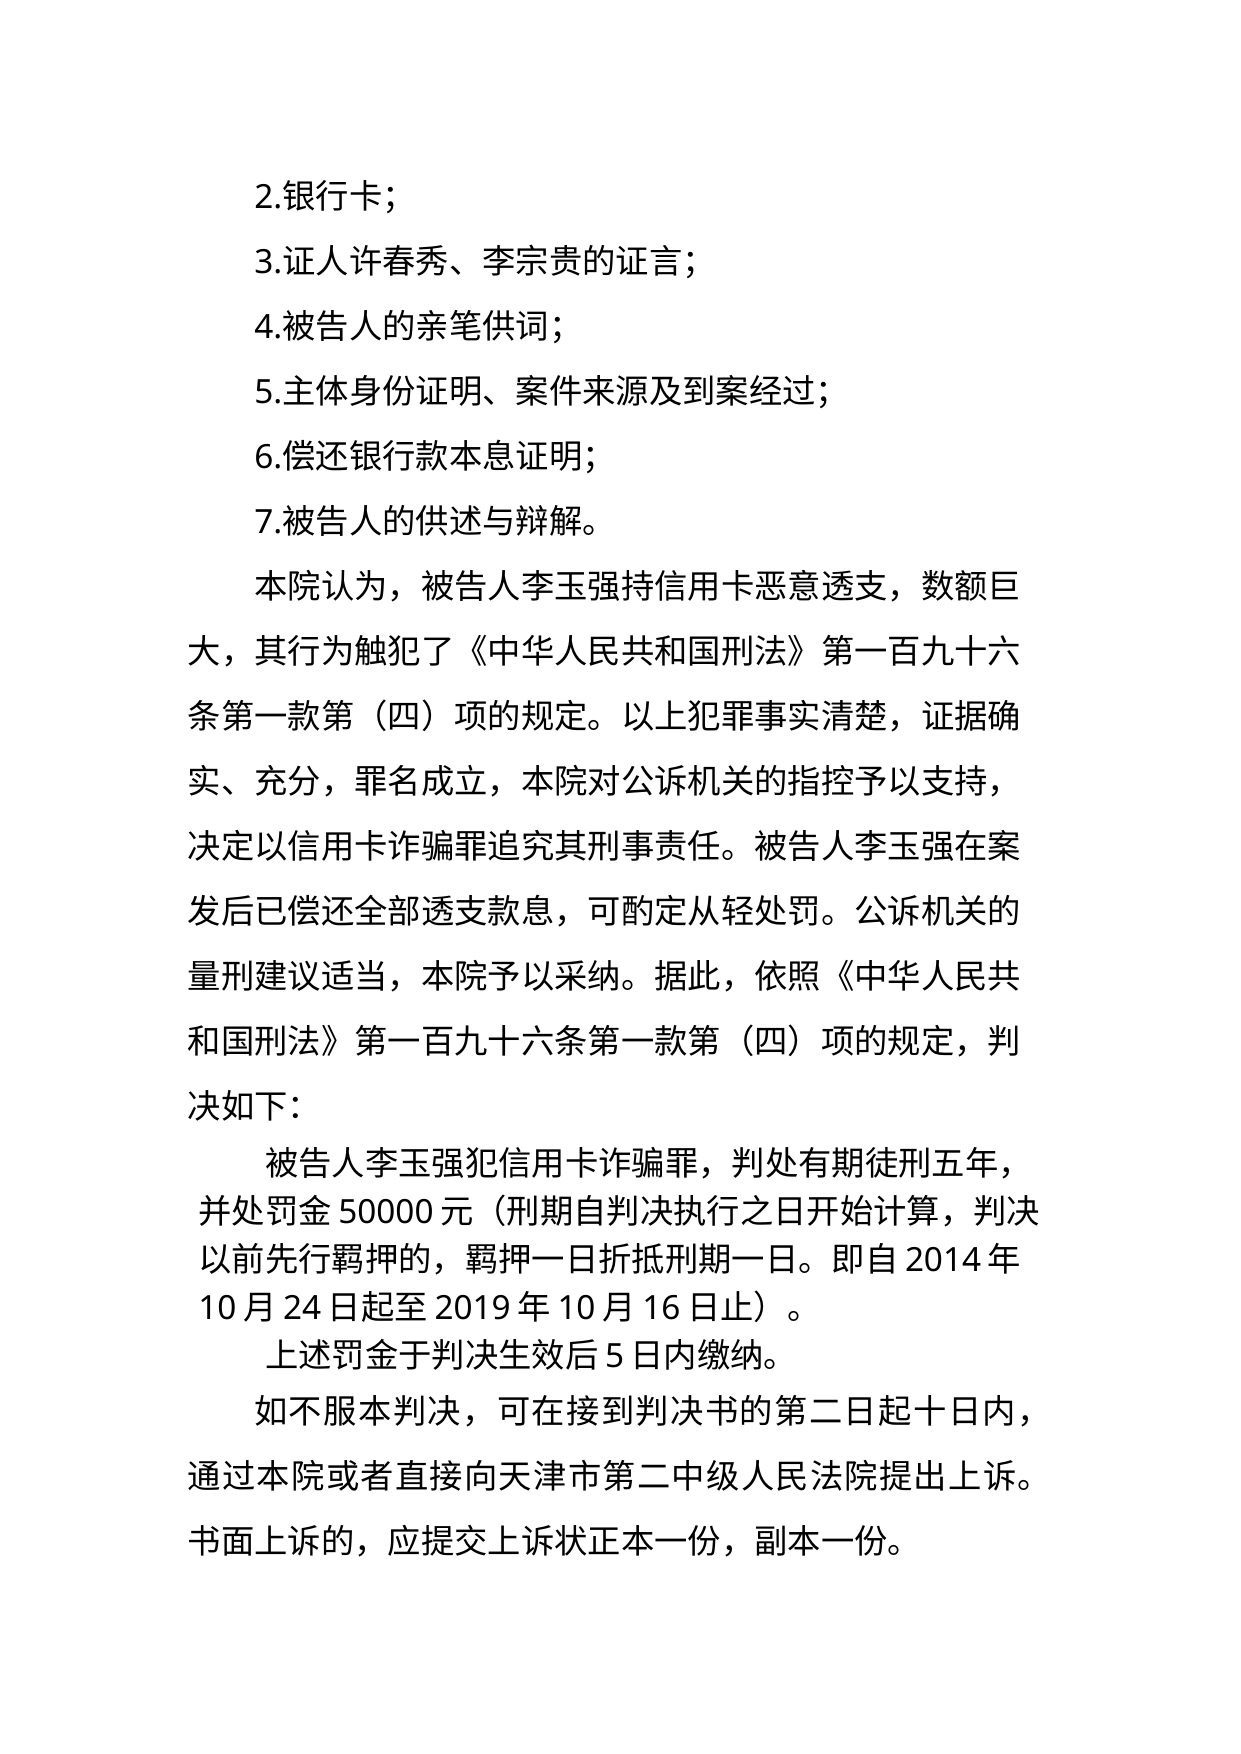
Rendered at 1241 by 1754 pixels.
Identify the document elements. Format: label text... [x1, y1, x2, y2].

text 本院认为，被告人李玉强持信用卡恶意透支，数额巨大，其行为触犯了《中华人民共和国刑法》第一百九十六条第一款第（四）项的规定。以上犯罪事实清楚，证据确实、充分，罪名成立，本院对公诉机关的指控予以支持，决定以信用卡诈骗罪追究其刑事责任。被告人李玉强在案发后已偿还全部透支款息，可酌定从轻处罚。公诉机关的量刑建议适当，本院予以采纳。据此，依照《中华人民共和国刑法》第一百九十六条第一款第（四）项的规定，判决如下： [187, 552, 1053, 1137]
text 上述罚金于判决生效后5日内缴纳。 [198, 1329, 1053, 1377]
text 如不服本判决，可在接到判决书的第二日起十日内，通过本院或者直接向天津市第二中级人民法院提出上诉。书面上诉的，应提交上诉状正本一份，副本一份。 [187, 1377, 1053, 1572]
text 被告人李玉强犯信用卡诈骗罪，判处有期徒刑五年，并处罚金50000元（刑期自判决执行之日开始计算，判决以前先行羁押的，羁押一日折抵刑期一日。即自2014年10月24日起至2019年10月16日止）。 [198, 1137, 1053, 1329]
text 2.银行卡； [187, 162, 1053, 227]
text 4.被告人的亲笔供词； [187, 292, 1053, 357]
text 7.被告人的供述与辩解。 [187, 487, 1053, 552]
text 5.主体身份证明、案件来源及到案经过； [187, 357, 1053, 422]
text 3.证人许春秀、李宗贵的证言； [187, 227, 1053, 292]
text 6.偿还银行款本息证明； [187, 422, 1053, 487]
